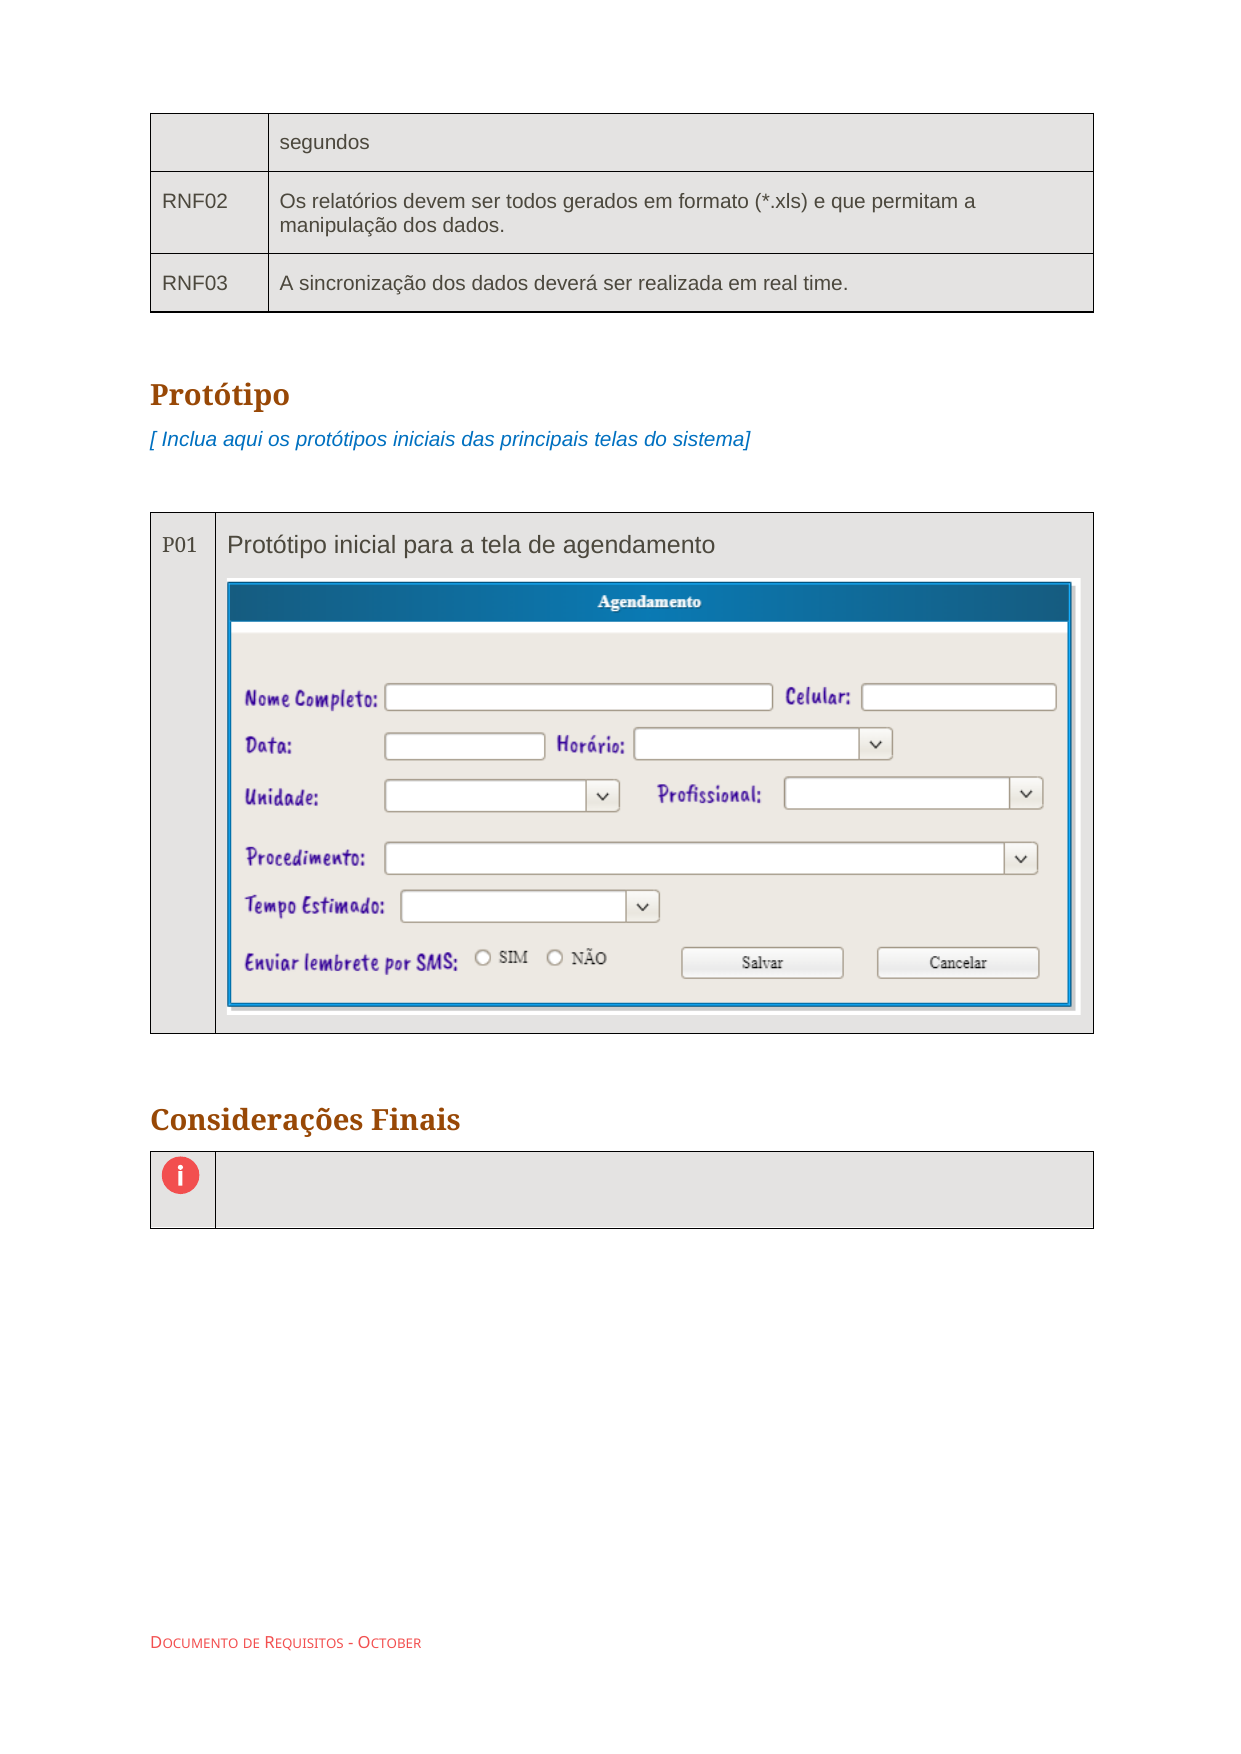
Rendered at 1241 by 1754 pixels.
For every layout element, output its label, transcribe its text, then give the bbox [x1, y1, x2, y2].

table_header P01 [151, 513, 215, 1033]
picture [226, 578, 1081, 1015]
table_cell RNF02 [151, 172, 268, 253]
table_cell RNF03 [151, 254, 268, 311]
subtitle Considerações Finais [150, 1099, 1090, 1139]
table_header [269, 114, 1093, 171]
table_cell Os relatórios devem ser todos gerados em formato (*.xls) e que permitam a manipulação dos dados. [269, 172, 1093, 253]
table_header [151, 1152, 215, 1227]
table_header Protótipo inicial para a tela de agendamento [216, 513, 1093, 1033]
subtitle Protótipo [150, 374, 1090, 414]
text [ Inclua aqui os protótipos iniciais das principais telas do sistema] [150, 426, 1090, 450]
table_header RNF01 [151, 114, 268, 171]
table_cell A sincronização dos dados deverá ser realizada em real time. [269, 254, 1093, 311]
table_header [216, 1152, 1093, 1227]
